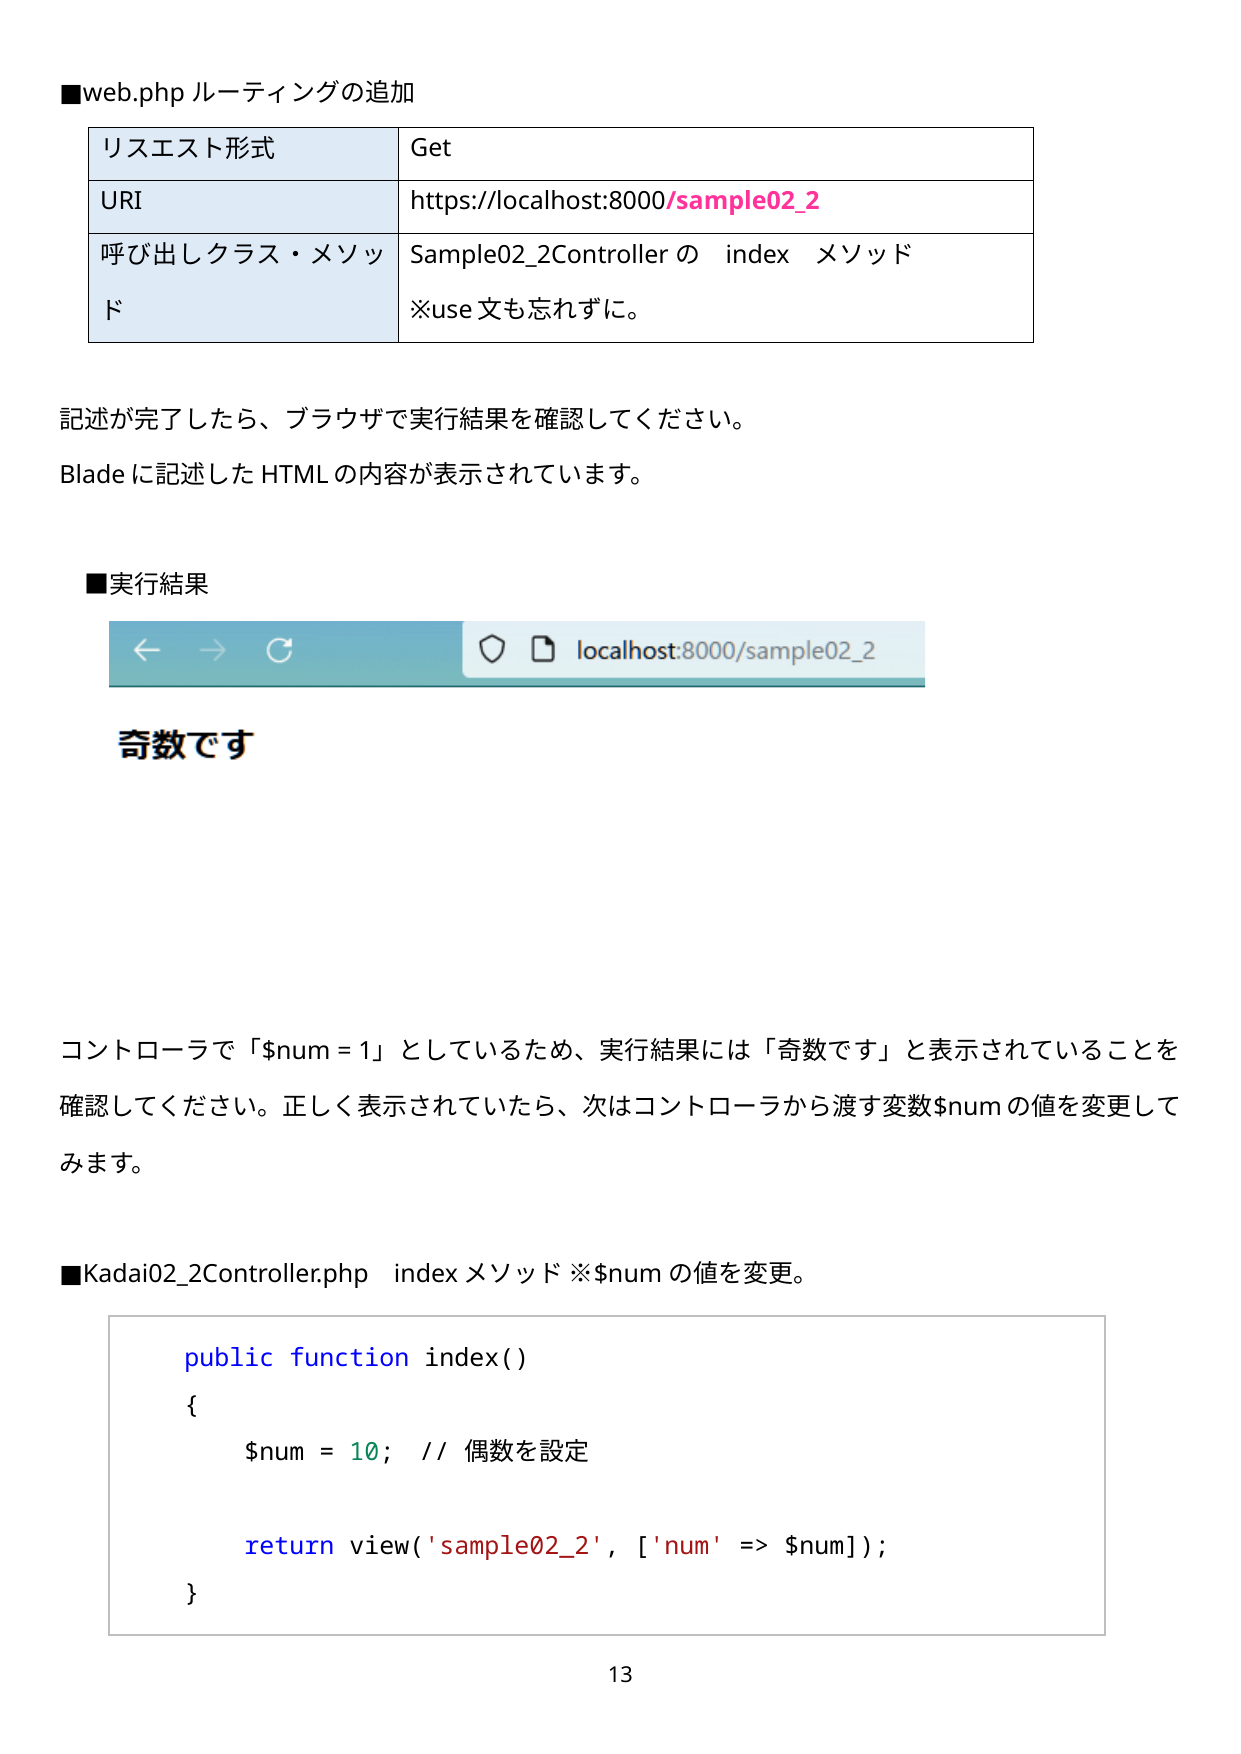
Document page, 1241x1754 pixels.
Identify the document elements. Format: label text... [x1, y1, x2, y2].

text ■実行結果 [59, 564, 1181, 602]
text コントローラで「$num = 1」としているため、実行結果には「奇数です」と表示されていることを確認してください。正しく表示されていたら、次はコントローラから渡す変数$numの値を変更してみます。 [59, 1030, 1181, 1180]
text ■Kadai02_2Controller.php indexメソッド ※$num の値を変更。 [59, 1252, 1181, 1290]
table_cell https://localhost:8000/sample02_2 [399, 181, 1033, 233]
table_cell Sample02_2Controller の index メソッド ※use文も忘れずに。 [399, 234, 1033, 342]
table_header リスエスト形式 [89, 128, 398, 180]
text 記述が完了したら、ブラウザで実行結果を確認してください。 [59, 398, 1181, 436]
table_cell 呼び出しクラス・メソッド [89, 234, 398, 342]
picture [109, 621, 926, 956]
text ■web.php ルーティングの追加 [59, 71, 1181, 109]
table_header Get [399, 128, 1033, 180]
table_cell URI [89, 181, 398, 233]
text Bladeに記述したHTMLの内容が表示されています。 [59, 454, 1181, 492]
